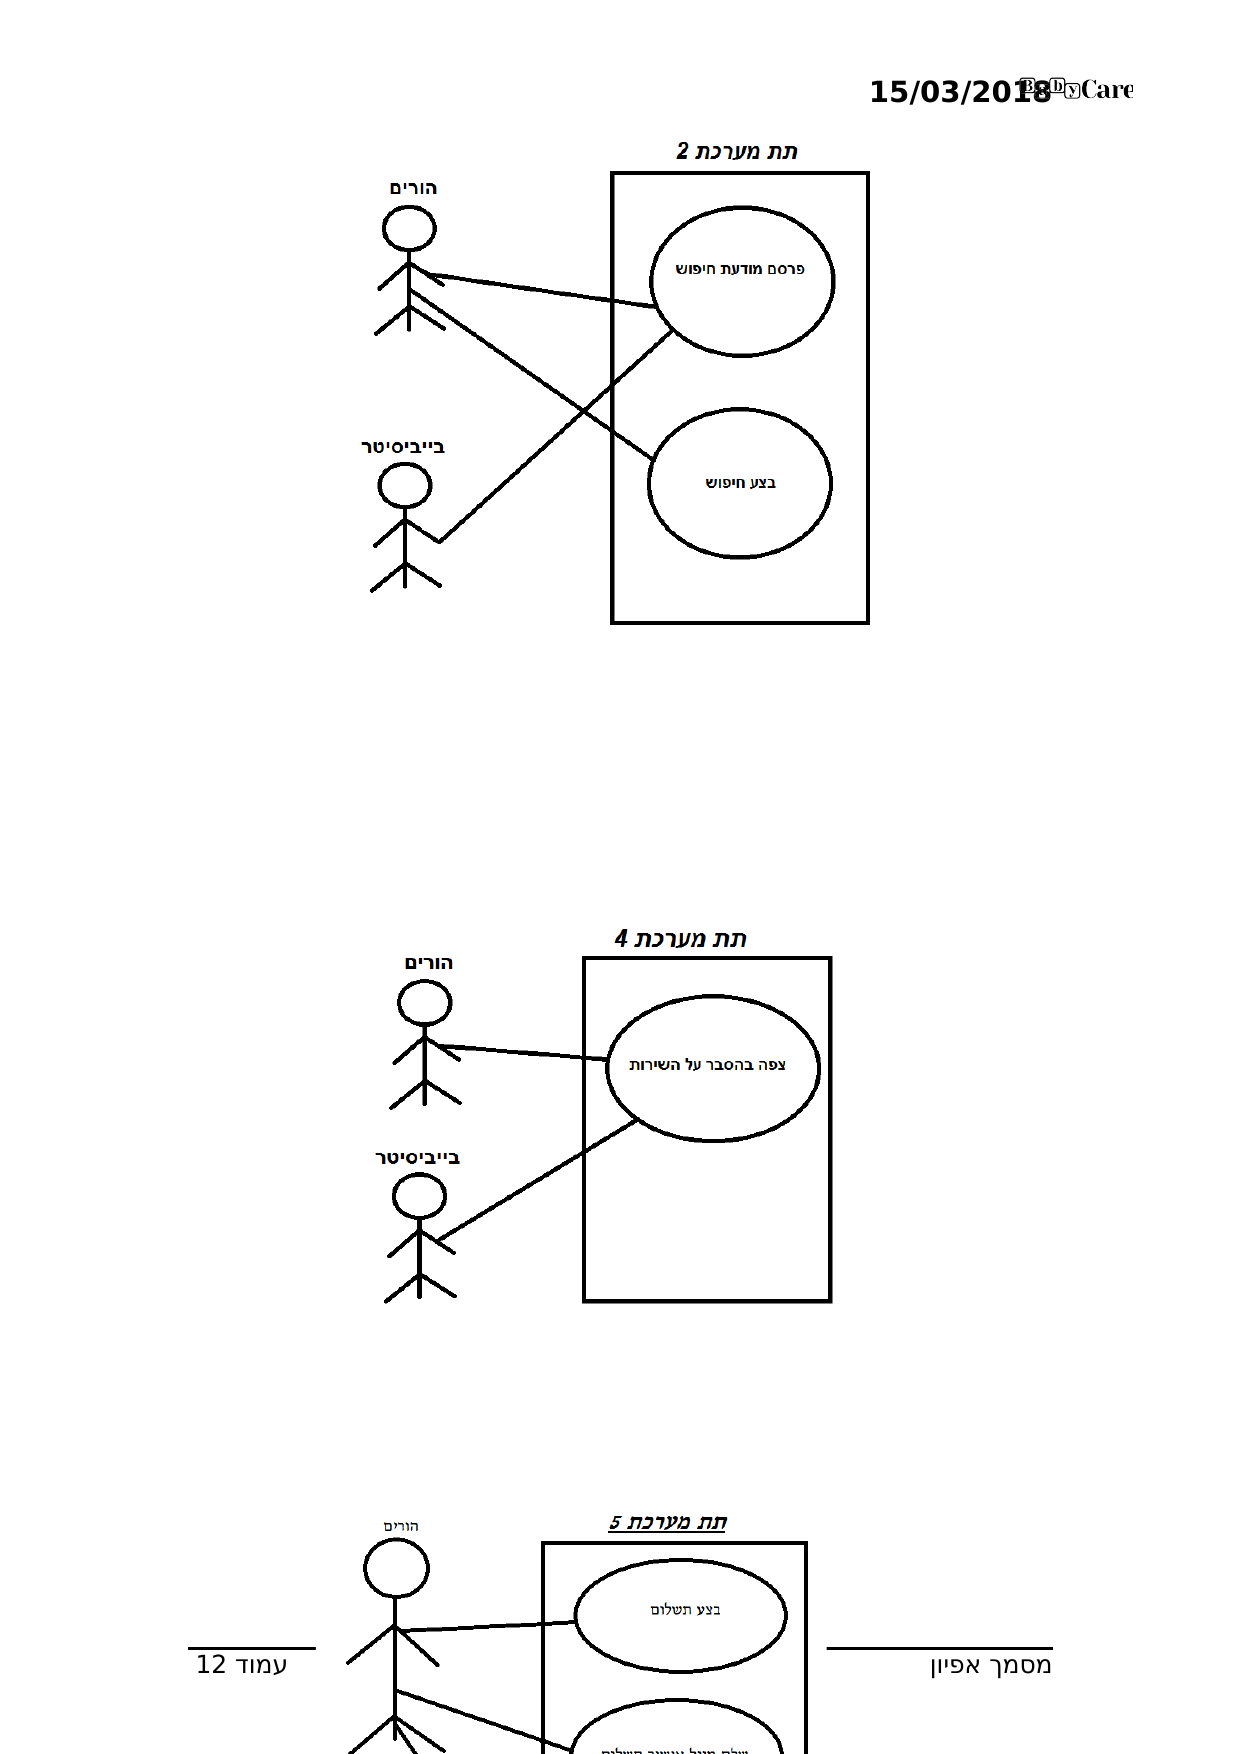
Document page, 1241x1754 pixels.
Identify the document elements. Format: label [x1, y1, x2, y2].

picture [1004, 59, 1135, 116]
picture [350, 924, 839, 1321]
picture [315, 1482, 827, 1754]
picture [355, 131, 891, 657]
